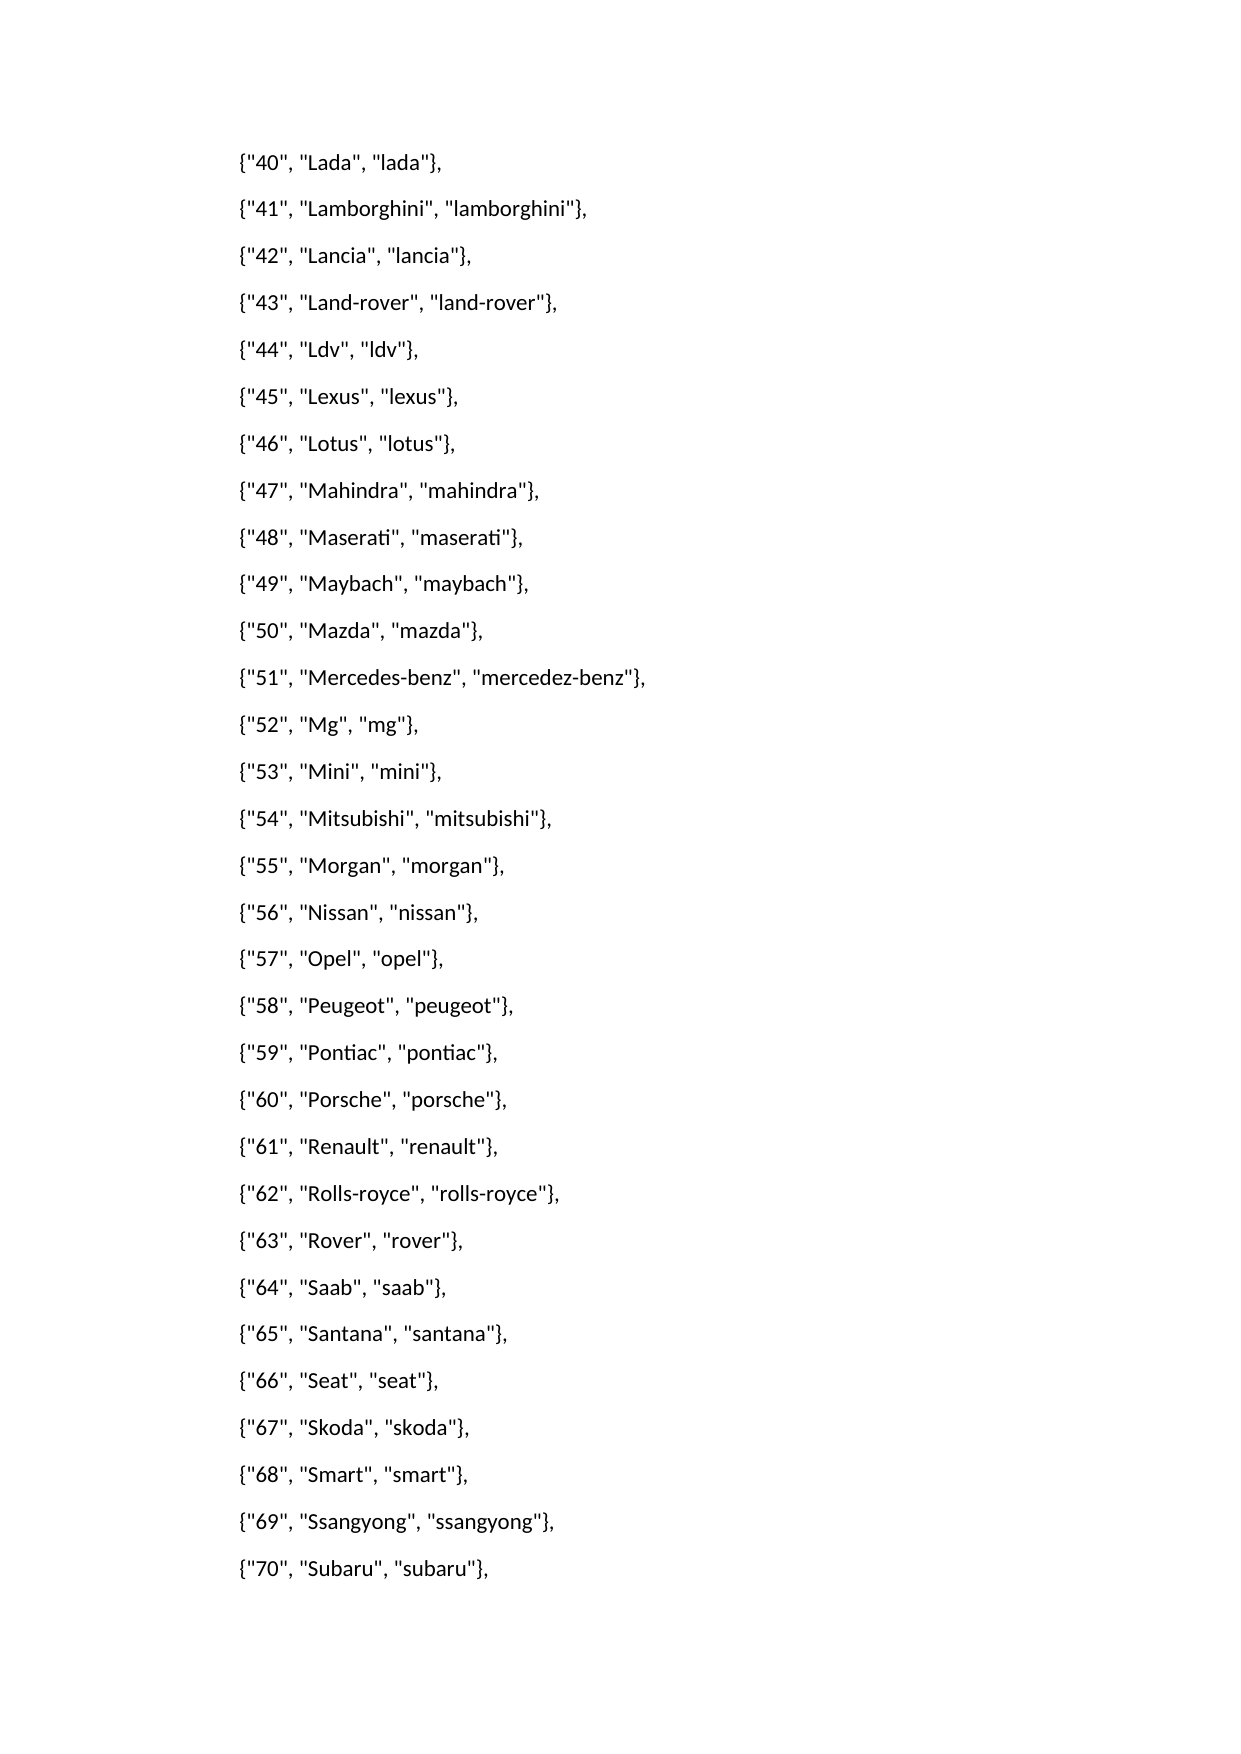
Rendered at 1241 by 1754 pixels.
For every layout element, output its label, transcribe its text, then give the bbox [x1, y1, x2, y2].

text {"40", "Lada", "lada"}, [177, 148, 1063, 176]
text {"70", "Subaru", "subaru"}, [177, 1554, 1063, 1582]
text {"47", "Mahindra", "mahindra"}, [177, 476, 1063, 504]
text {"45", "Lexus", "lexus"}, [177, 382, 1063, 410]
text {"54", "Mitsubishi", "mitsubishi"}, [177, 804, 1063, 832]
text {"55", "Morgan", "morgan"}, [177, 851, 1063, 879]
text {"60", "Porsche", "porsche"}, [177, 1085, 1063, 1113]
text {"67", "Skoda", "skoda"}, [177, 1413, 1063, 1441]
text {"66", "Seat", "seat"}, [177, 1366, 1063, 1394]
text {"63", "Rover", "rover"}, [177, 1226, 1063, 1254]
text {"68", "Smart", "smart"}, [177, 1460, 1063, 1488]
text {"48", "Maserati", "maserati"}, [177, 523, 1063, 551]
text {"49", "Maybach", "maybach"}, [177, 569, 1063, 597]
text {"50", "Mazda", "mazda"}, [177, 616, 1063, 644]
text {"42", "Lancia", "lancia"}, [177, 241, 1063, 269]
text {"57", "Opel", "opel"}, [177, 944, 1063, 972]
text {"69", "Ssangyong", "ssangyong"}, [177, 1507, 1063, 1535]
text {"43", "Land-rover", "land-rover"}, [177, 288, 1063, 316]
text {"61", "Renault", "renault"}, [177, 1132, 1063, 1160]
text {"46", "Lotus", "lotus"}, [177, 429, 1063, 457]
text {"52", "Mg", "mg"}, [177, 710, 1063, 738]
text {"53", "Mini", "mini"}, [177, 757, 1063, 785]
text {"41", "Lamborghini", "lamborghini"}, [177, 194, 1063, 222]
text {"44", "Ldv", "ldv"}, [177, 335, 1063, 363]
text {"59", "Pontiac", "pontiac"}, [177, 1038, 1063, 1066]
text {"56", "Nissan", "nissan"}, [177, 898, 1063, 926]
text {"58", "Peugeot", "peugeot"}, [177, 991, 1063, 1019]
text {"62", "Rolls-royce", "rolls-royce"}, [177, 1179, 1063, 1207]
text {"65", "Santana", "santana"}, [177, 1319, 1063, 1347]
text {"51", "Mercedes-benz", "mercedez-benz"}, [177, 663, 1063, 691]
text {"64", "Saab", "saab"}, [177, 1273, 1063, 1301]
